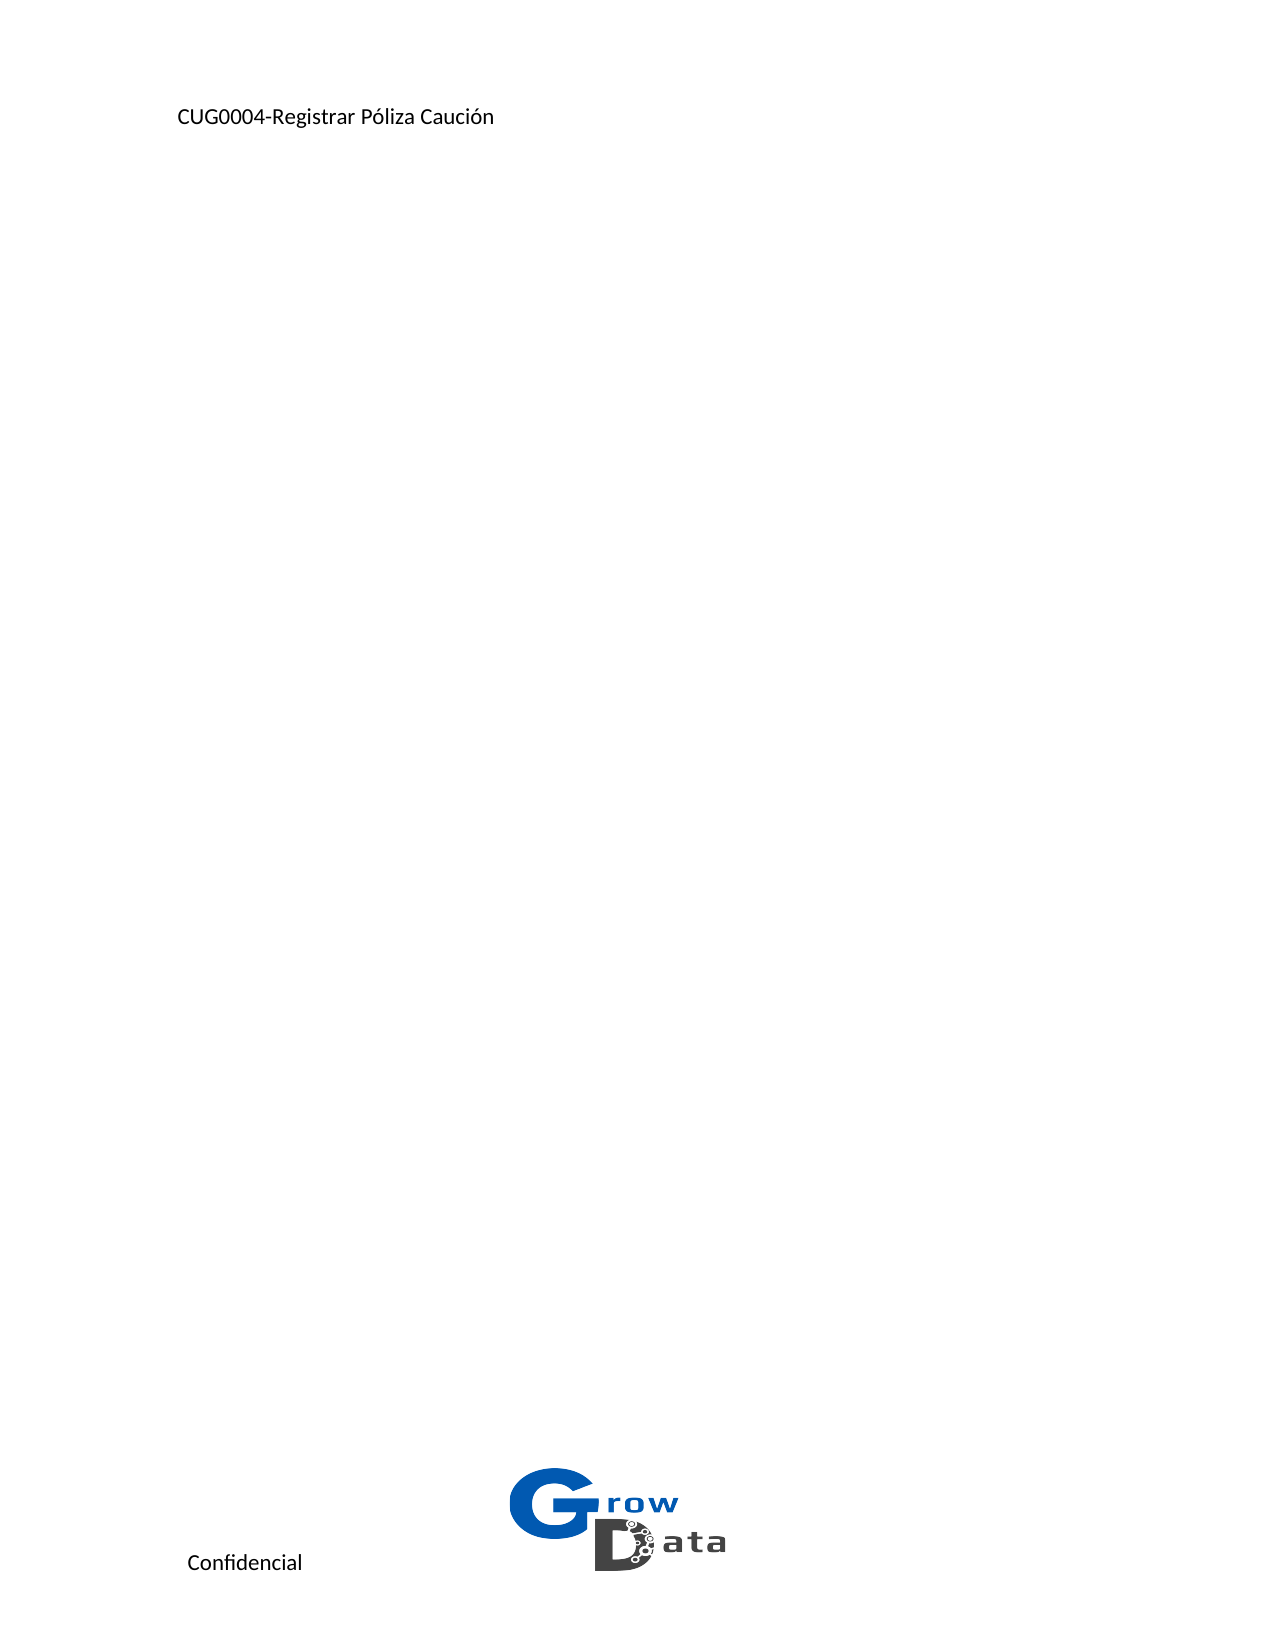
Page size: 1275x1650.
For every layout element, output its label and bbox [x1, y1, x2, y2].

picture [509, 1468, 726, 1571]
